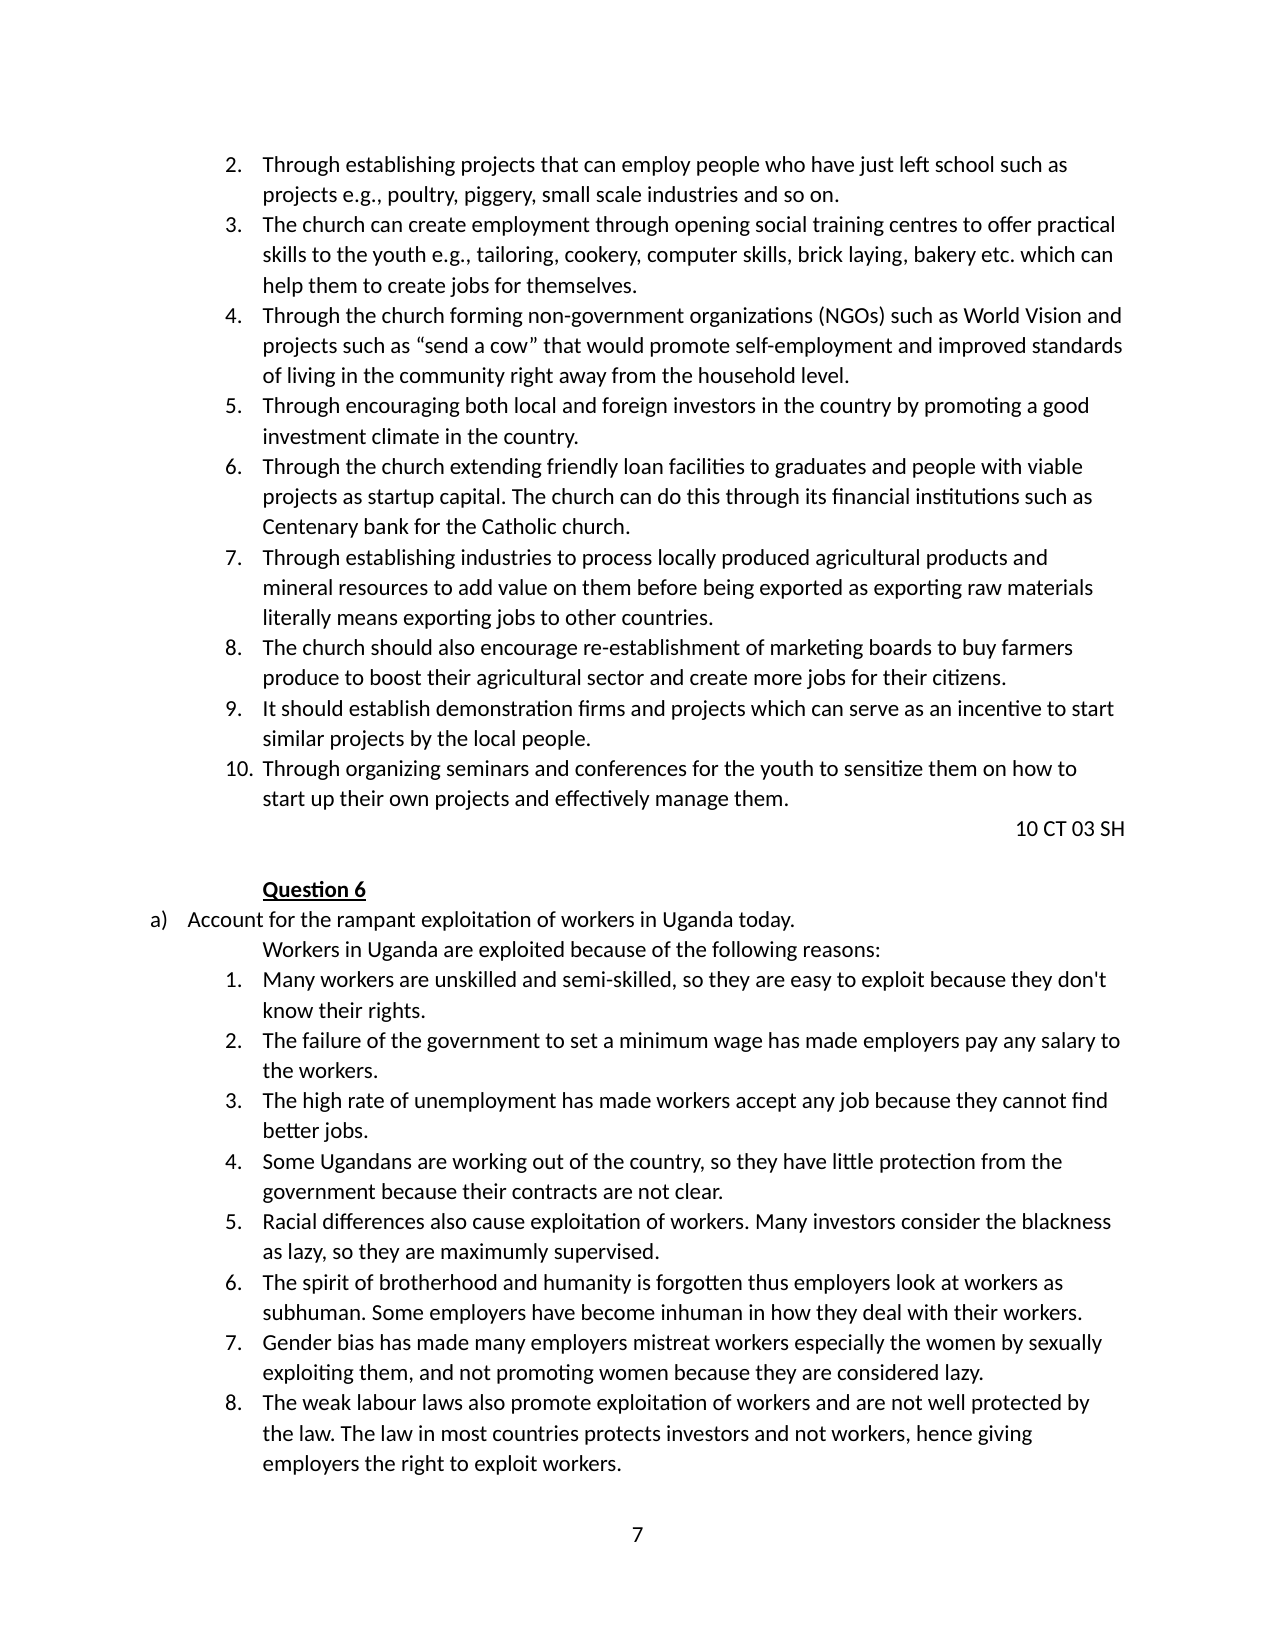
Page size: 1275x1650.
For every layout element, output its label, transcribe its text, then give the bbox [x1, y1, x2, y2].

list The church can create employment through opening social training centres to offer practical skills to the youth e.g., tailoring, cookery, computer skills, brick laying, bakery etc. which can help them to create jobs for themselves. [225, 210, 1125, 299]
list Racial differences also cause exploitation of workers. Many investors consider the blackness as lazy, so they are maximumly supervised. [225, 1207, 1125, 1266]
list The church should also encourage re-establishment of marketing boards to buy farmers produce to boost their agricultural sector and create more jobs for their citizens. [225, 633, 1125, 692]
list The high rate of unemployment has made workers accept any job because they cannot find better jobs. [225, 1086, 1125, 1145]
list Some Ugandans are working out of the country, so they have little protection from the government because their contracts are not clear. [225, 1147, 1125, 1205]
list Gender bias has made many employers mistreat workers especially the women by sexually exploiting them, and not promoting women because they are considered lazy. [225, 1328, 1125, 1386]
list Through establishing projects that can employ people who have just left school such as projects e.g., poultry, piggery, small scale industries and so on. [225, 150, 1125, 208]
list Through encouraging both local and foreign investors in the country by promoting a good investment climate in the country. [225, 392, 1125, 450]
list The spirit of brotherhood and humanity is forgotten thus employers look at workers as subhuman. Some employers have become inhuman in how they deal with their workers. [225, 1268, 1125, 1326]
list The weak labour laws also promote exploitation of workers and are not well protected by the law. The law in most countries protects investors and not workers, hence giving employers the right to exploit workers. [225, 1388, 1125, 1477]
list It should establish demonstration firms and projects which can serve as an incentive to start similar projects by the local people. [225, 694, 1125, 752]
list Many workers are unskilled and semi-skilled, so they are easy to exploit because they don't know their rights. [225, 966, 1125, 1024]
list Through organizing seminars and conferences for the youth to sensitize them on how to start up their own projects and effectively manage them. [225, 754, 1125, 812]
list Through the church forming non-government organizations (NGOs) such as World Vision and projects such as “send a cow” that would promote self-employment and improved standards of living in the community right away from the household level. [225, 301, 1125, 389]
list 10 CT 03 SH [262, 814, 1125, 843]
list Workers in Uganda are exploited because of the following reasons: [262, 935, 1125, 963]
list Through establishing industries to process locally produced agricultural products and mineral resources to add value on them before being exported as exporting raw materials literally means exporting jobs to other countries. [225, 543, 1125, 631]
list Account for the rampant exploitation of workers in Uganda today. [150, 905, 1125, 933]
list Question 6 [262, 875, 1125, 903]
list Through the church extending friendly loan facilities to graduates and people with viable projects as startup capital. The church can do this through its financial institutions such as Centenary bank for the Catholic church. [225, 452, 1125, 541]
list The failure of the government to set a minimum wage has made employers pay any salary to the workers. [225, 1026, 1125, 1084]
